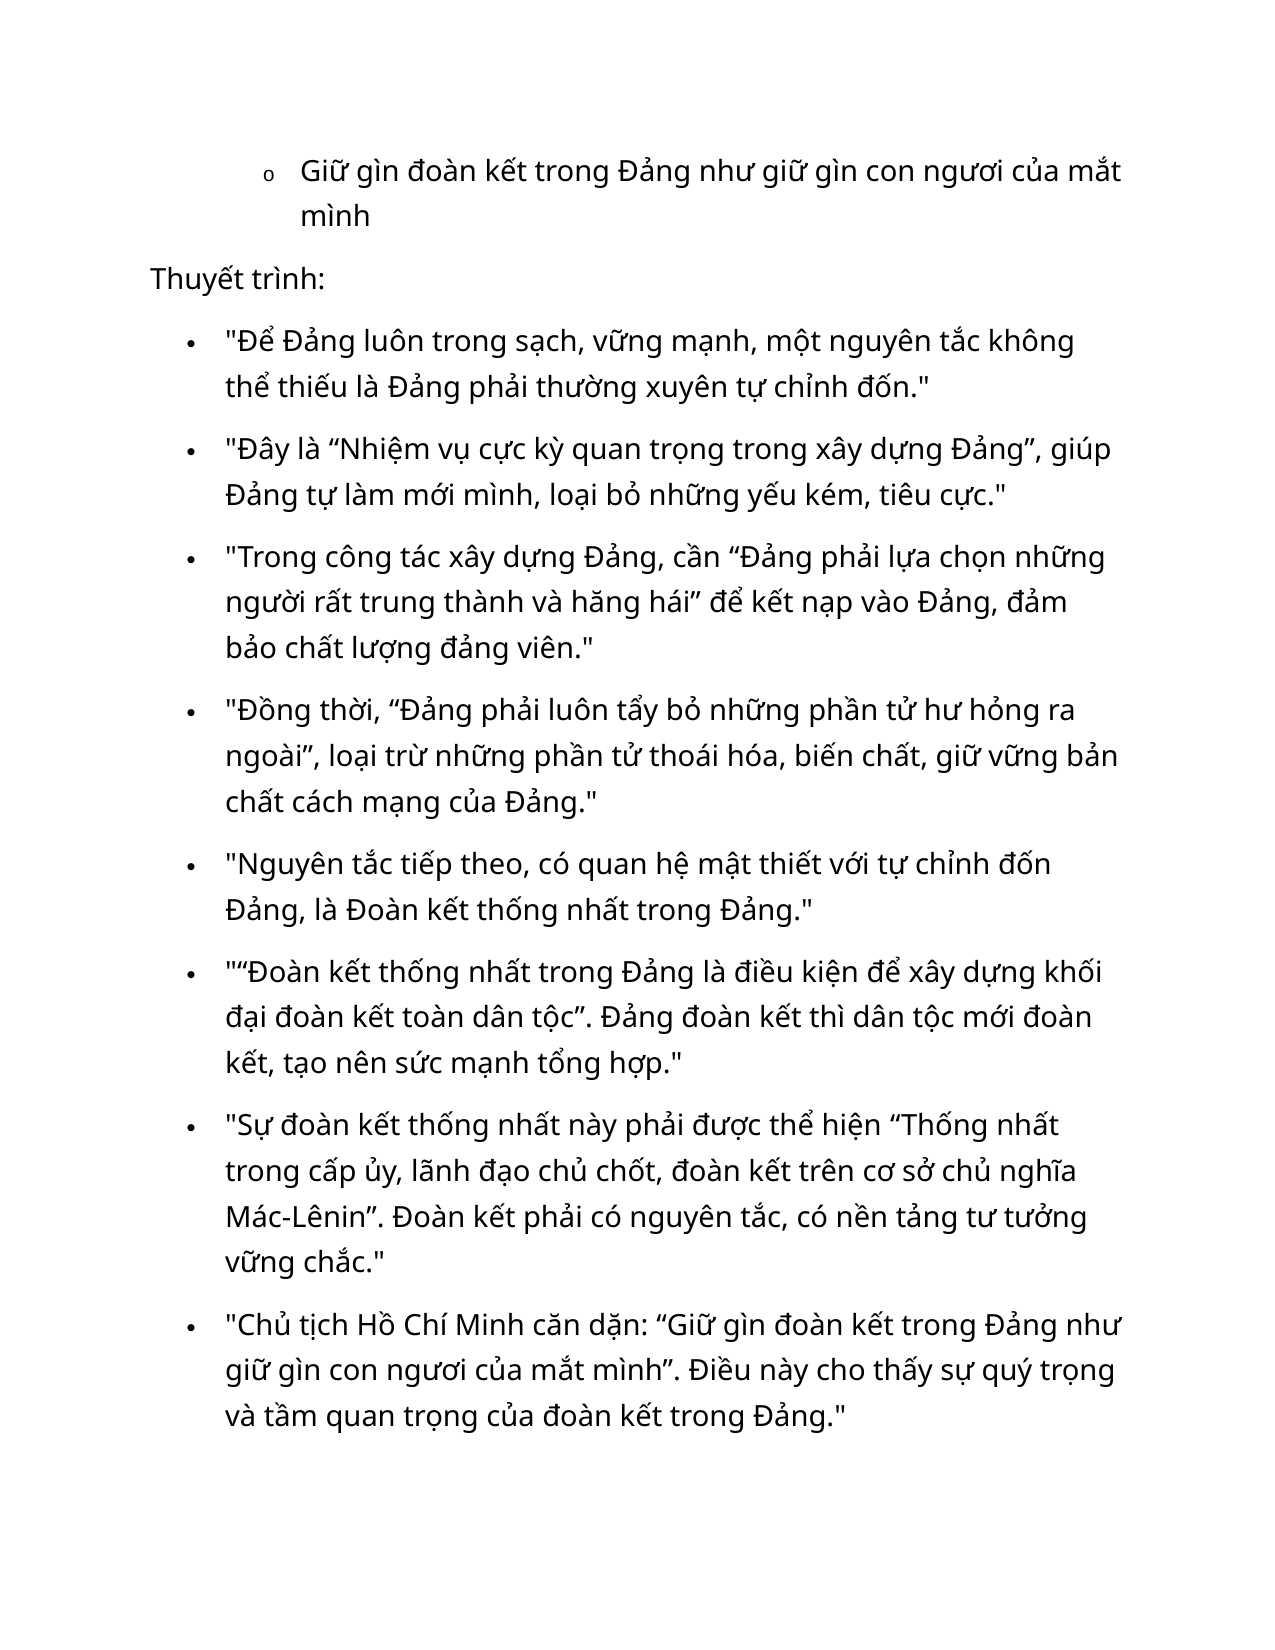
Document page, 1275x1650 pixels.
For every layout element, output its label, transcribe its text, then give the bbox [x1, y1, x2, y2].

list "Sự đoàn kết thống nhất này phải được thể hiện “Thống nhất trong cấp ủy, lãnh đạo chủ chốt, đoàn kết trên cơ sở chủ nghĩa Mác-Lênin”. Đoàn kết phải có nguyên tắc, có nền tảng tư tưởng vững chắc." [187, 1104, 1125, 1281]
list Giữ gìn đoàn kết trong Đảng như giữ gìn con ngươi của mắt mình [262, 150, 1125, 235]
list "Đây là “Nhiệm vụ cực kỳ quan trọng trong xây dựng Đảng”, giúp Đảng tự làm mới mình, loại bỏ những yếu kém, tiêu cực." [187, 428, 1125, 513]
text Thuyết trình: [150, 258, 1125, 298]
list "Nguyên tắc tiếp theo, có quan hệ mật thiết với tự chỉnh đốn Đảng, là Đoàn kết thống nhất trong Đảng." [187, 843, 1125, 928]
list "Để Đảng luôn trong sạch, vững mạnh, một nguyên tắc không thể thiếu là Đảng phải thường xuyên tự chỉnh đốn." [187, 320, 1125, 406]
list "Trong công tác xây dựng Đảng, cần “Đảng phải lựa chọn những người rất trung thành và hăng hái” để kết nạp vào Đảng, đảm bảo chất lượng đảng viên." [187, 536, 1125, 667]
list "Đồng thời, “Đảng phải luôn tẩy bỏ những phần tử hư hỏng ra ngoài”, loại trừ những phần tử thoái hóa, biến chất, giữ vững bản chất cách mạng của Đảng." [187, 689, 1125, 821]
list "Chủ tịch Hồ Chí Minh căn dặn: “Giữ gìn đoàn kết trong Đảng như giữ gìn con ngươi của mắt mình”. Điều này cho thấy sự quý trọng và tầm quan trọng của đoàn kết trong Đảng." [187, 1304, 1125, 1435]
list "“Đoàn kết thống nhất trong Đảng là điều kiện để xây dựng khối đại đoàn kết toàn dân tộc”. Đảng đoàn kết thì dân tộc mới đoàn kết, tạo nên sức mạnh tổng hợp." [187, 951, 1125, 1082]
